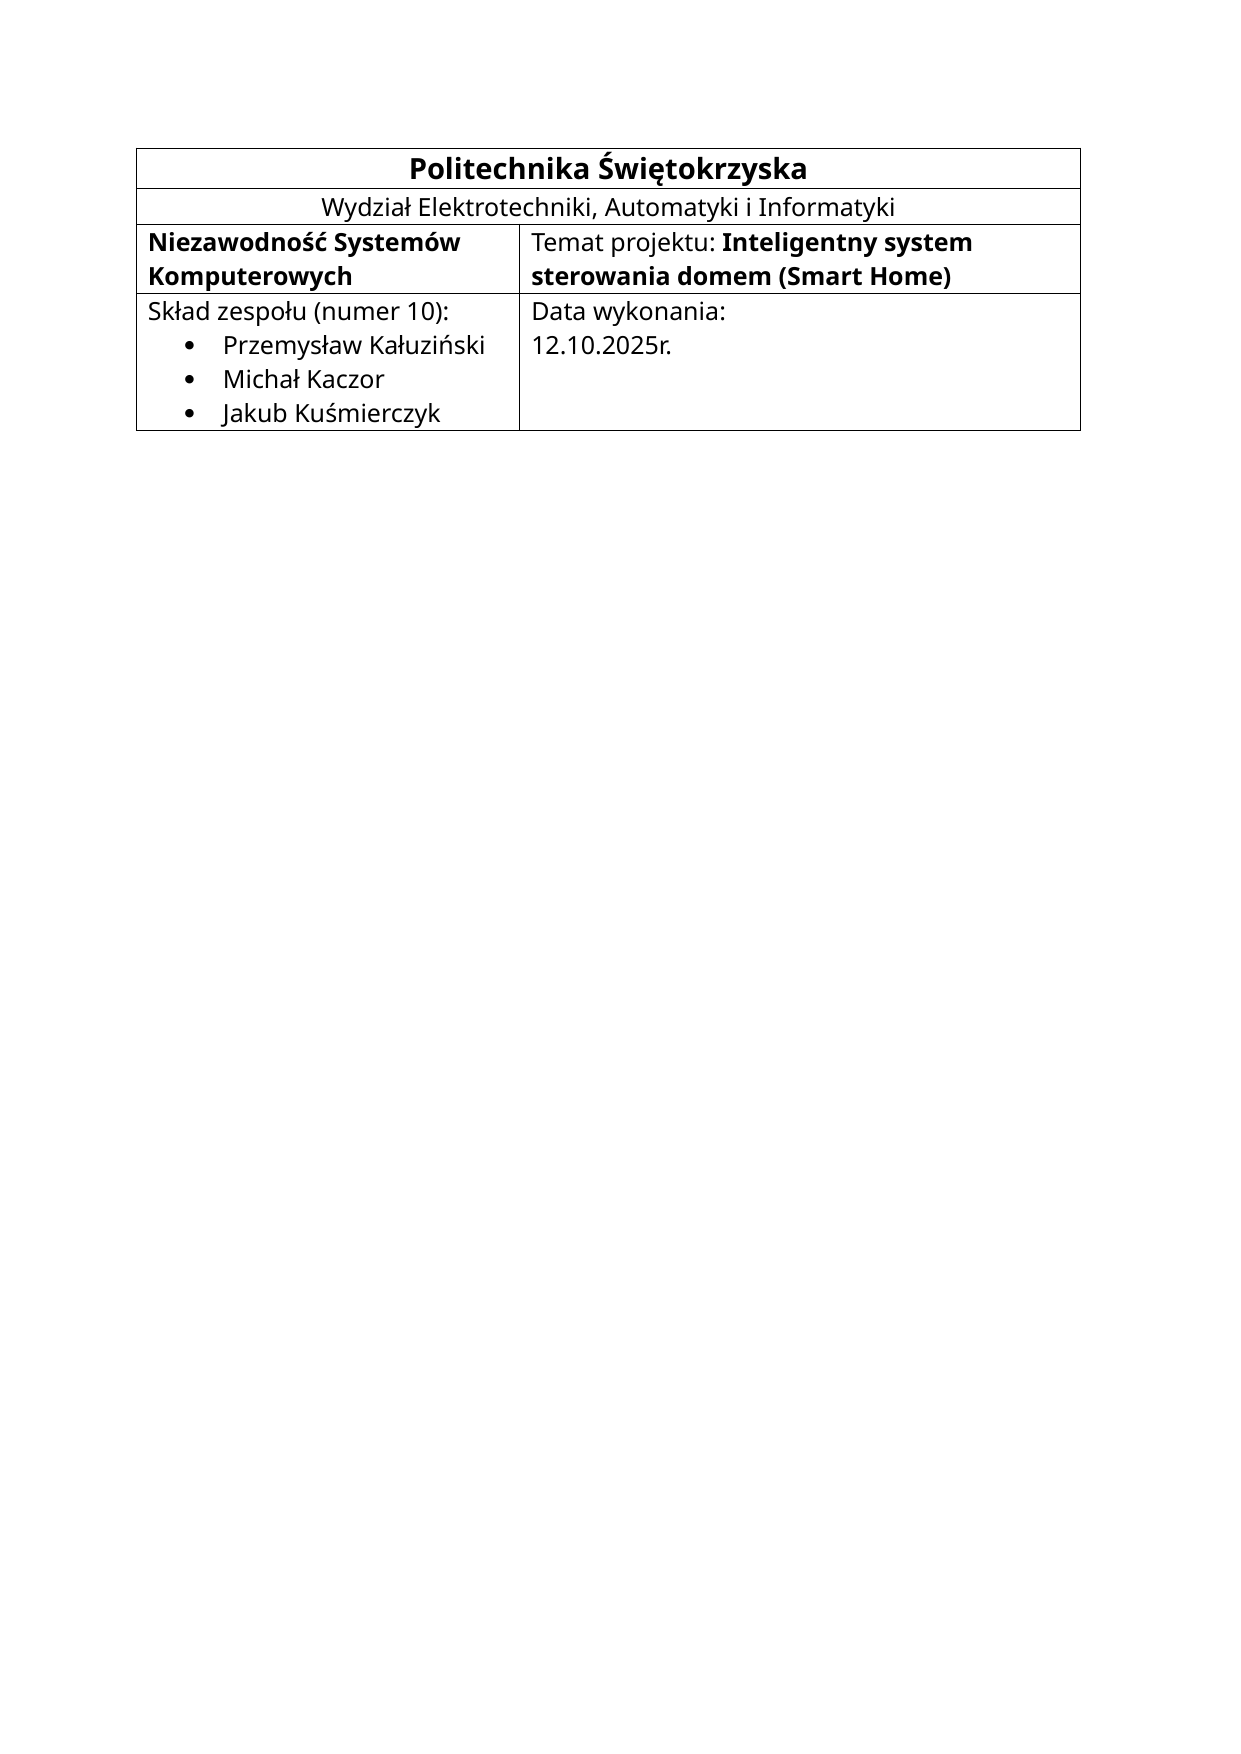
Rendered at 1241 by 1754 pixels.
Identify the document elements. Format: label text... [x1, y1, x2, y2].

table_cell Wydział Elektrotechniki, Automatyki i Informatyki [137, 189, 1080, 223]
table_header Politechnika Świętokrzyska [137, 149, 1080, 188]
table_cell Data wykonania: 12.10.2025r. [520, 294, 1080, 430]
table_cell Niezawodność Systemów Komputerowych [137, 225, 519, 293]
table_cell Temat projektu: Inteligentny system sterowania domem (Smart Home) [520, 225, 1080, 293]
table_cell Skład zespołu (numer 10): Przemysław Kałuziński Michał Kaczor Jakub Kuśmierczyk [137, 294, 519, 430]
